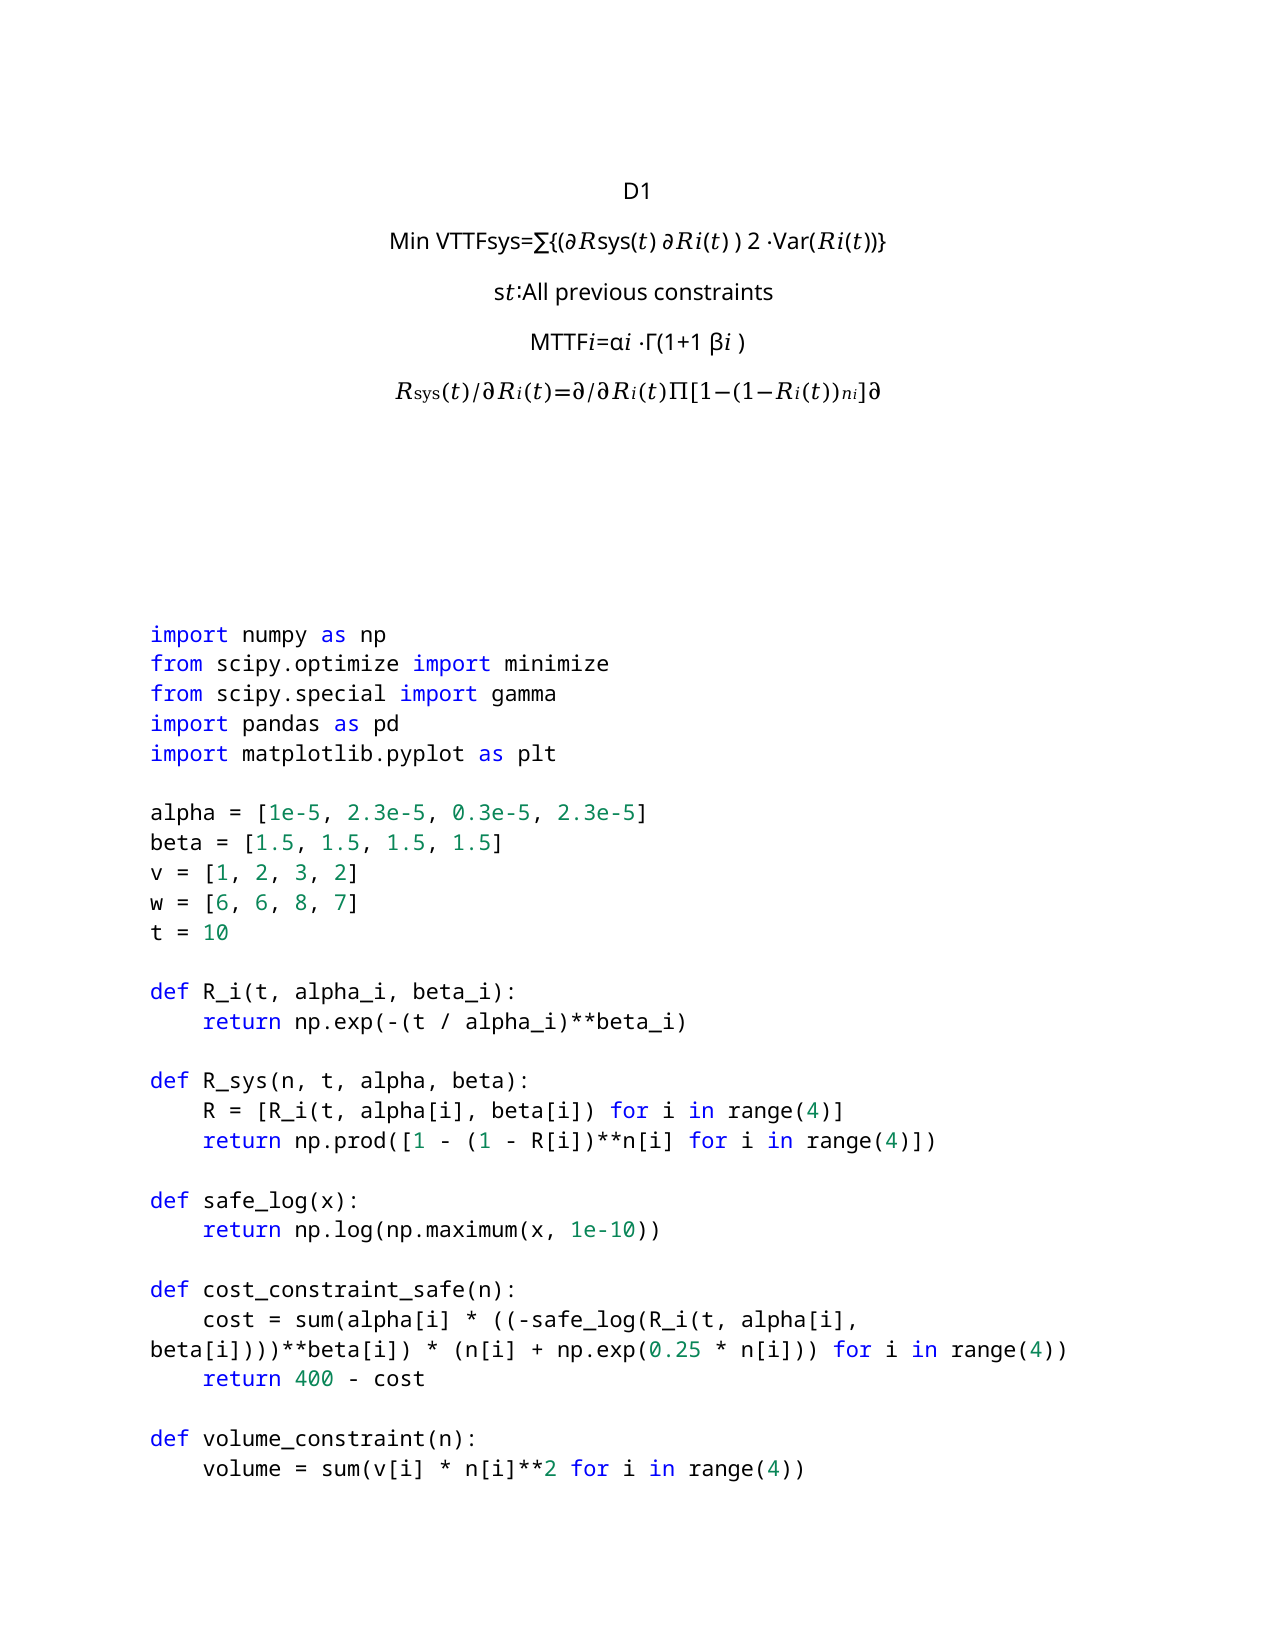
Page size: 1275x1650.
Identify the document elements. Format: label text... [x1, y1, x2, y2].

text import numpy as np [150, 619, 1125, 648]
text def cost_constraint_safe(n): [150, 1274, 1125, 1304]
text import pandas as pd [150, 708, 1125, 738]
text t = 10 [150, 917, 1125, 946]
text from scipy.optimize import minimize [150, 648, 1125, 678]
text def safe_log(x): [150, 1185, 1125, 1214]
text cost = sum(alpha[i] * ((-safe_log(R_i(t, alpha[i], beta[i])))**beta[i]) * (n[i] + np.exp(0.25 * n[i])) for i in range(4)) [150, 1304, 1125, 1363]
text def volume_constraint(n): [150, 1423, 1125, 1453]
text D1 [150, 175, 1125, 206]
text return np.exp(-(t / alpha_i)**beta_i) [150, 1006, 1125, 1036]
text return np.log(np.maximum(x, 1e-10)) [150, 1214, 1125, 1244]
text return np.prod([1 - (1 - R[i])**n[i] for i in range(4)]) [150, 1125, 1125, 1155]
text beta = [1.5, 1.5, 1.5, 1.5] [150, 827, 1125, 857]
text volume = sum(v[i] * n[i]**2 for i in range(4)) [150, 1453, 1125, 1483]
text alpha = [1e-5, 2.3e-5, 0.3e-5, 2.3e-5] [150, 797, 1125, 827]
text from scipy.special import gamma [150, 678, 1125, 708]
text return 400 - cost [150, 1363, 1125, 1393]
text Min VTTFsys=∑{(∂𝑅sys(𝑡) ∂𝑅𝑖(𝑡) ) 2 ⋅Var(𝑅𝑖(𝑡))} [150, 225, 1125, 256]
text import matplotlib.pyplot as plt [150, 738, 1125, 768]
text ∂𝑅sys(𝑡)/∂𝑅𝑖(𝑡)=∂/∂𝑅𝑖(𝑡)Π[1−(1−𝑅𝑖(𝑡))𝑛𝑖] [150, 376, 1125, 404]
text s𝑡∶All previous constraints [150, 276, 1125, 307]
text R = [R_i(t, alpha[i], beta[i]) for i in range(4)] [150, 1095, 1125, 1125]
text def R_i(t, alpha_i, beta_i): [150, 976, 1125, 1006]
text MTTF𝑖=α𝑖 ⋅Γ(1+1 β𝑖 ) [150, 326, 1125, 357]
text w = [6, 6, 8, 7] [150, 887, 1125, 917]
text v = [1, 2, 3, 2] [150, 857, 1125, 887]
text def R_sys(n, t, alpha, beta): [150, 1066, 1125, 1095]
